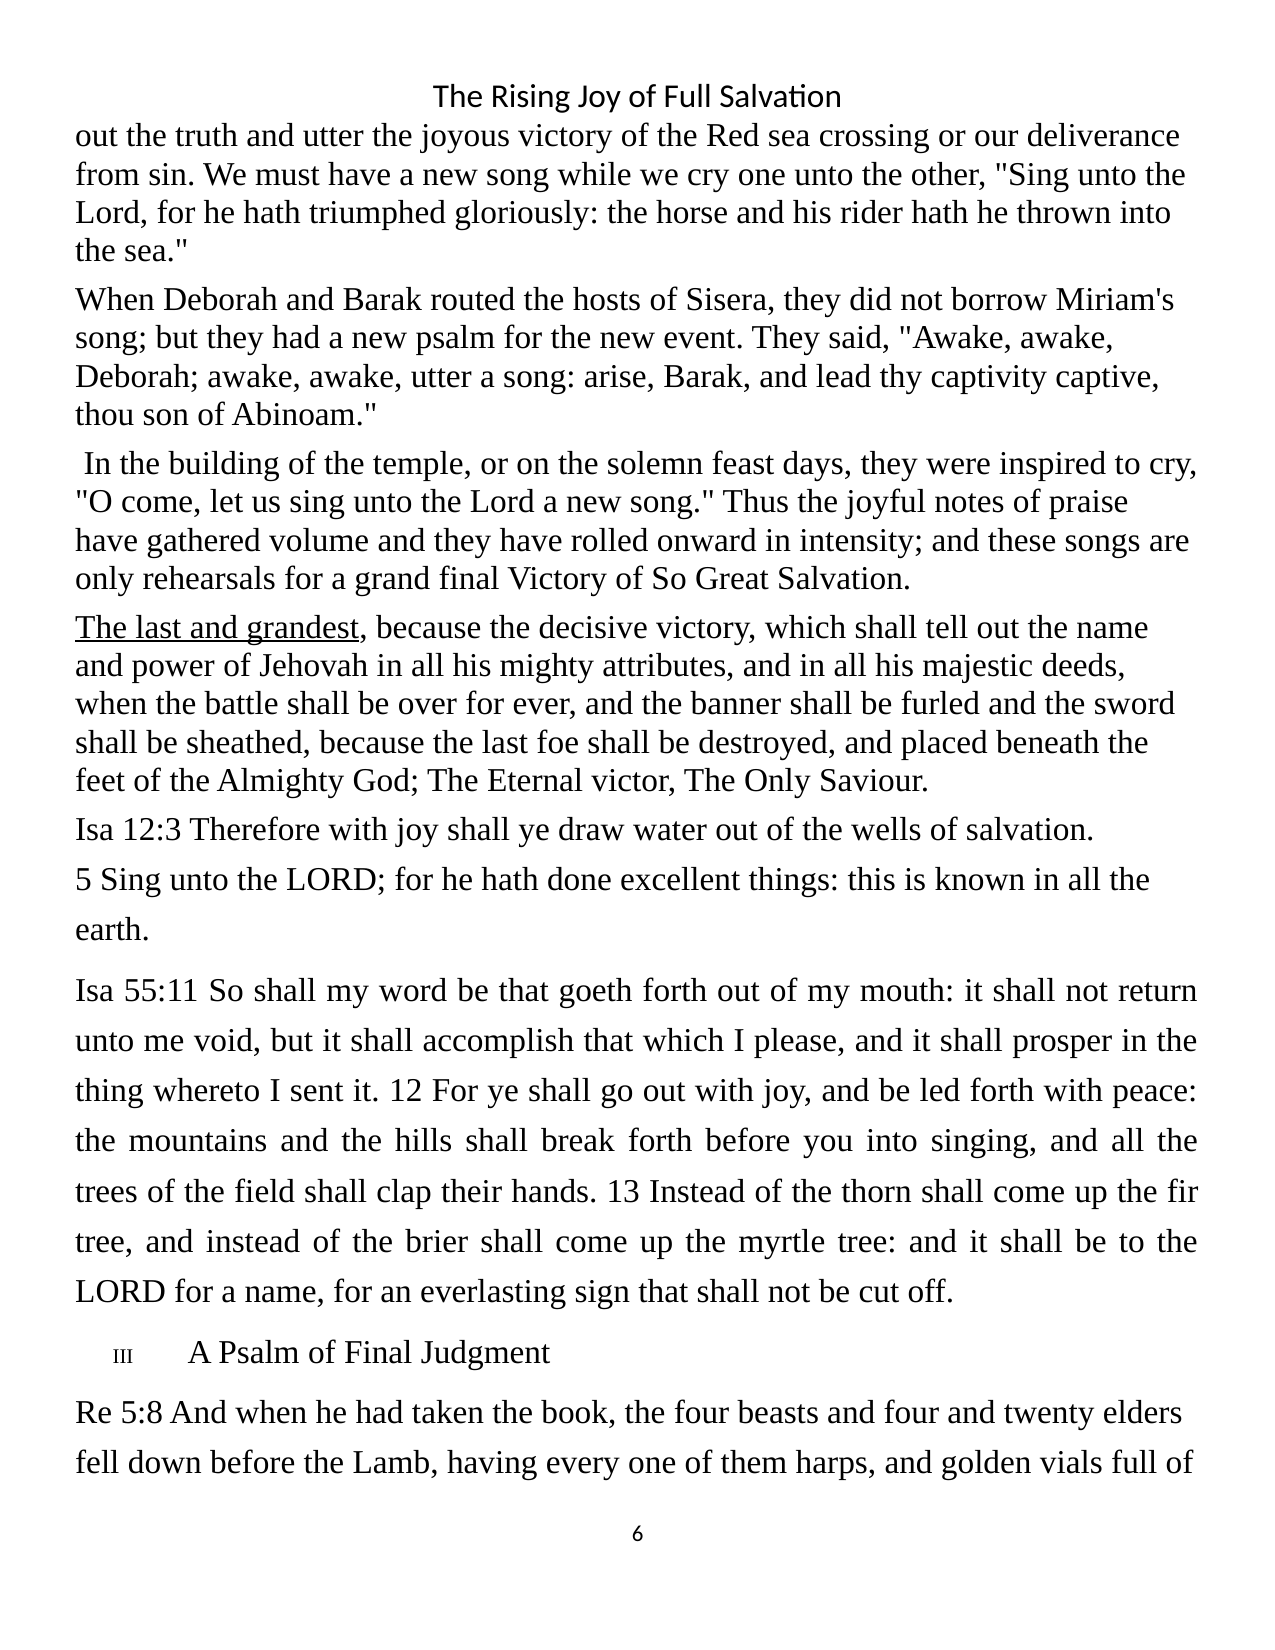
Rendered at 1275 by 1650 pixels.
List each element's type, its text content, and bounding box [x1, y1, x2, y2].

text Isa 55:11 So shall my word be that goeth forth out of my mouth: it shall not return unto me void, but it shall accomplish that which I please, and it shall prosper in the thing whereto I sent it. 12 For ye shall go out with joy, and be led forth with peace: the mountains and the hills shall break forth before you into singing, and all the trees of the field shall clap their hands. 13 Instead of the thorn shall come up the fir tree, and instead of the brier shall come up the myrtle tree: and it shall be to the LORD for a name, for an everlasting sign that shall not be cut off. [75, 970, 1200, 1310]
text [75, 1393, 1200, 1481]
text In the building of the temple, or on the solemn feast days, they were inspired to cry, "O come, let us sing unto the Lord a new song." Thus the joyful notes of praise have gathered volume and they have rolled onward in intensity; and these songs are only rehearsals for a grand final Victory of So Great Salvation. [75, 443, 1200, 597]
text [75, 116, 1200, 269]
text Isa 12:3 Therefore with joy shall ye draw water out of the wells of salvation. 5 Sing unto the LORD; for he hath done excellent things: this is known in all the earth. [75, 809, 1200, 948]
list A Psalm of Final Judgment [112, 1332, 1200, 1370]
text When Deborah and Barak routed the hosts of Sisera, they did not borrow Miriam's song; but they had a new psalm for the new event. They said, "Awake, awake, Deborah; awake, awake, utter a song: arise, Barak, and lead thy captivity captive, thou son of Abinoam." [75, 279, 1200, 433]
text The last and grandest, because the decisive victory, which shall tell out the name and power of Jehovah in all his mighty attributes, and in all his majestic deeds, when the battle shall be over for ever, and the banner shall be furled and the sword shall be sheathed, because the last foe shall be destroyed, and placed beneath the feet of the Almighty God; The Eternal victor, The Only Saviour. [75, 607, 1200, 799]
